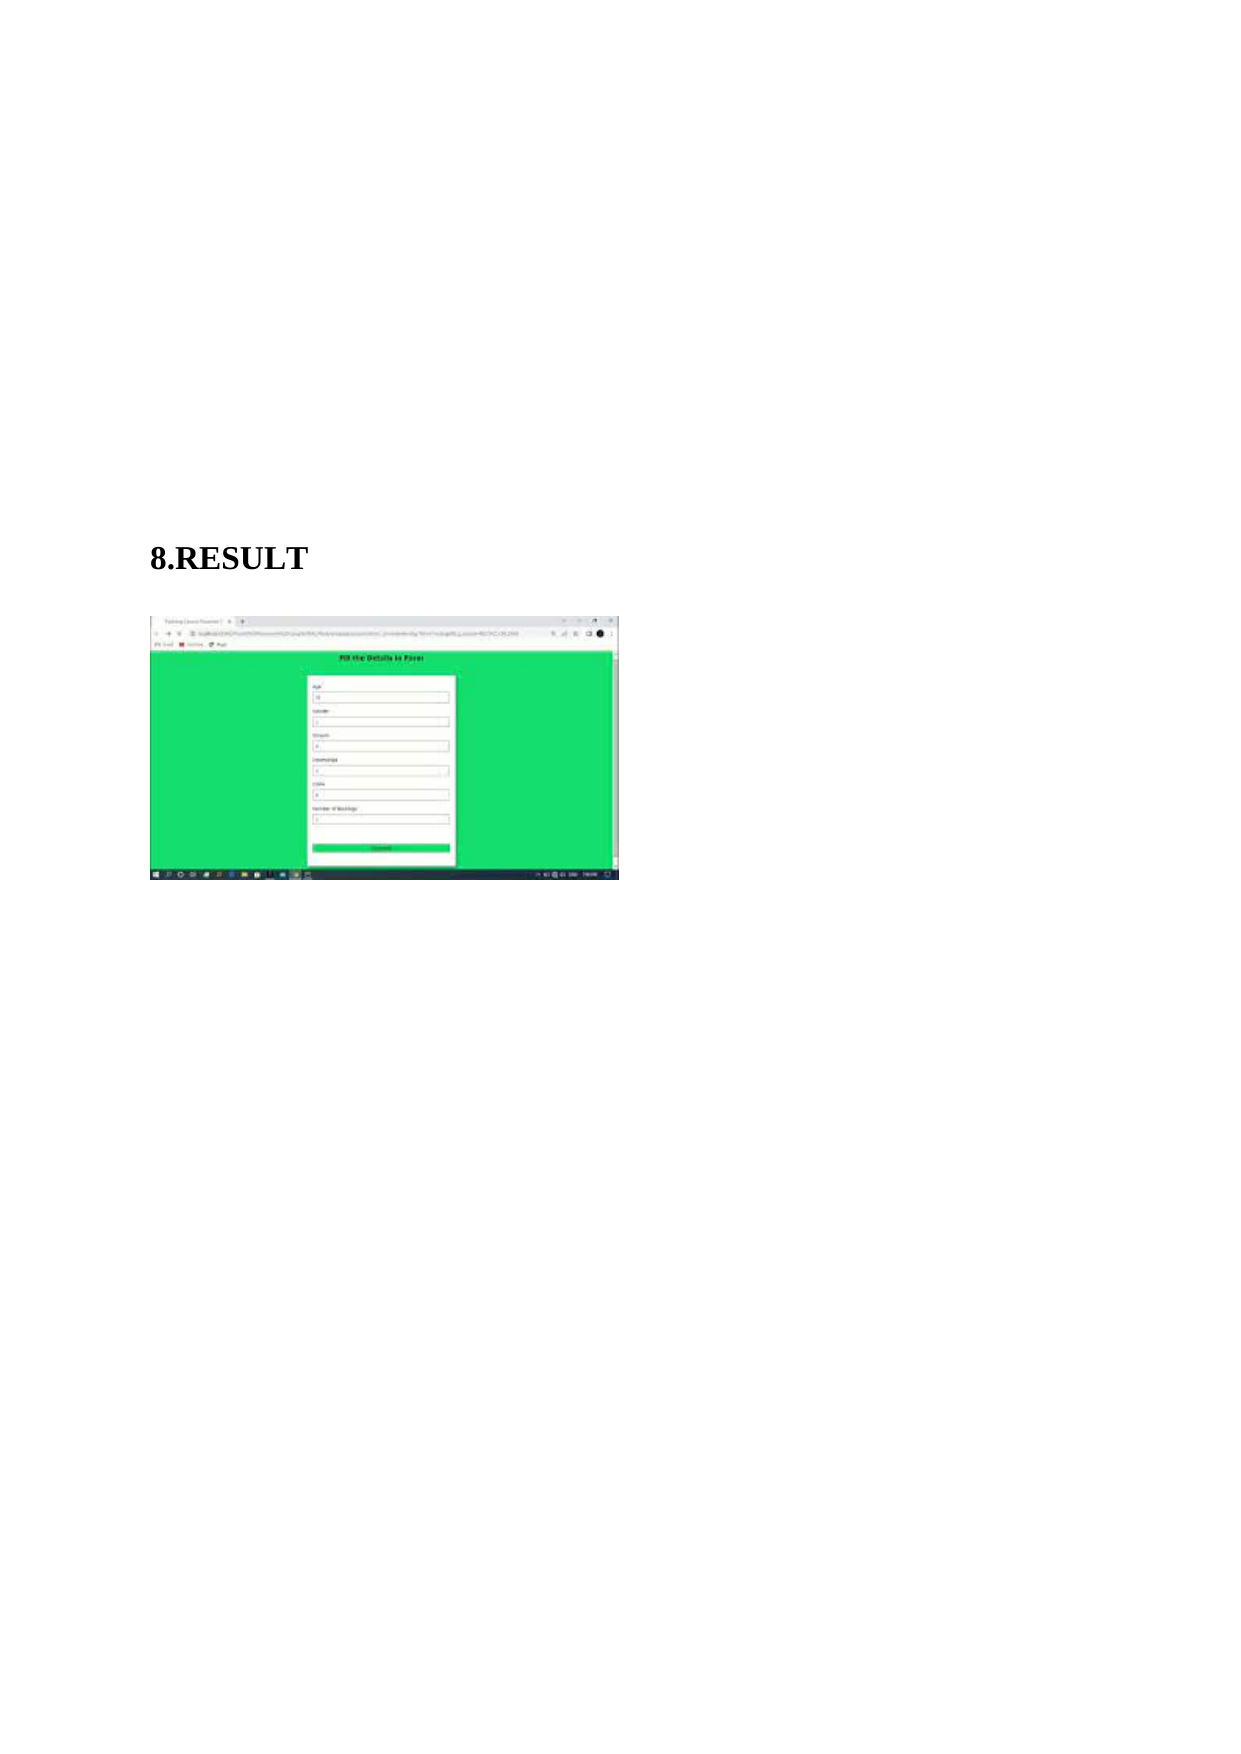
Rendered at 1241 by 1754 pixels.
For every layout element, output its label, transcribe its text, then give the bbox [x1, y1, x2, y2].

list 8.RESULT [150, 525, 1090, 590]
picture [150, 616, 619, 880]
